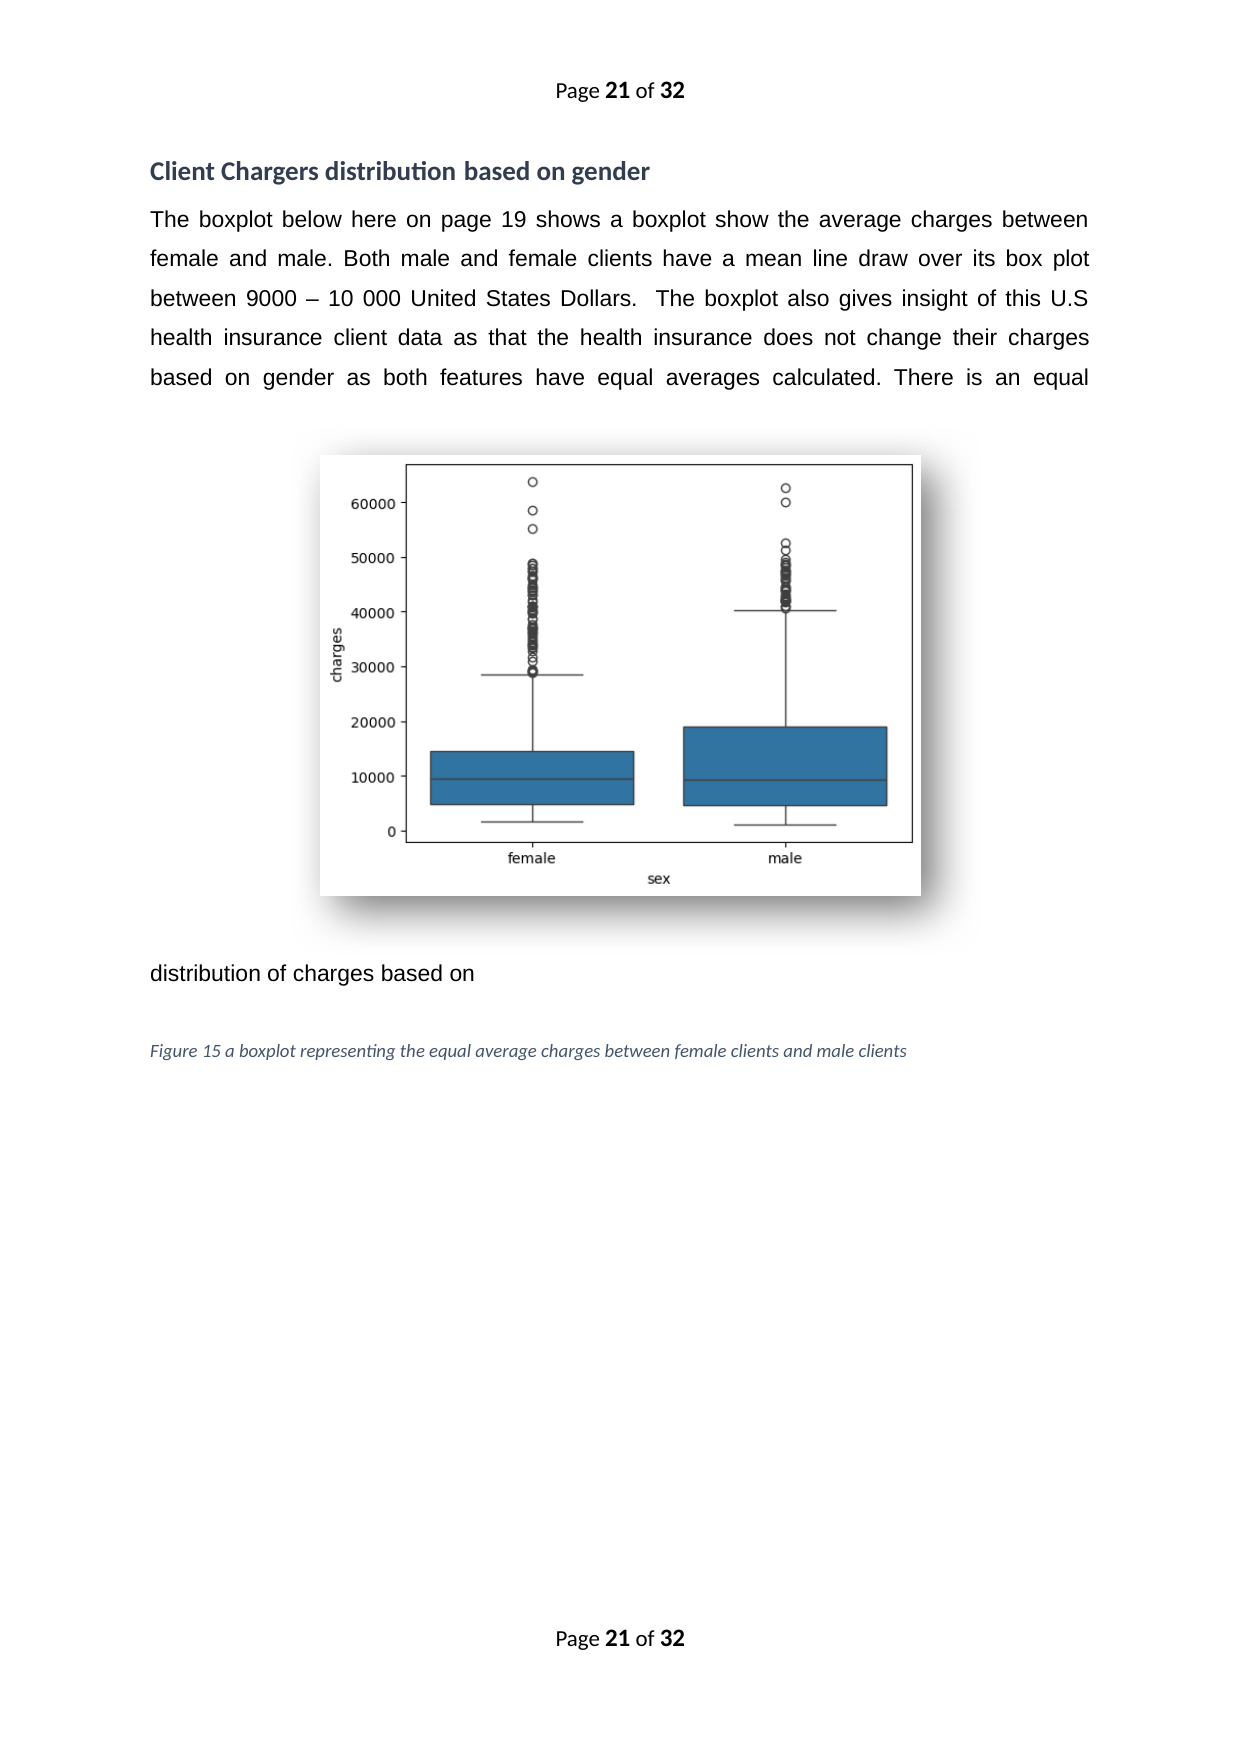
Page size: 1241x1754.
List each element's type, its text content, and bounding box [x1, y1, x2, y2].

text Client Chargers distribution based on gender [150, 154, 1090, 187]
picture [320, 455, 921, 896]
